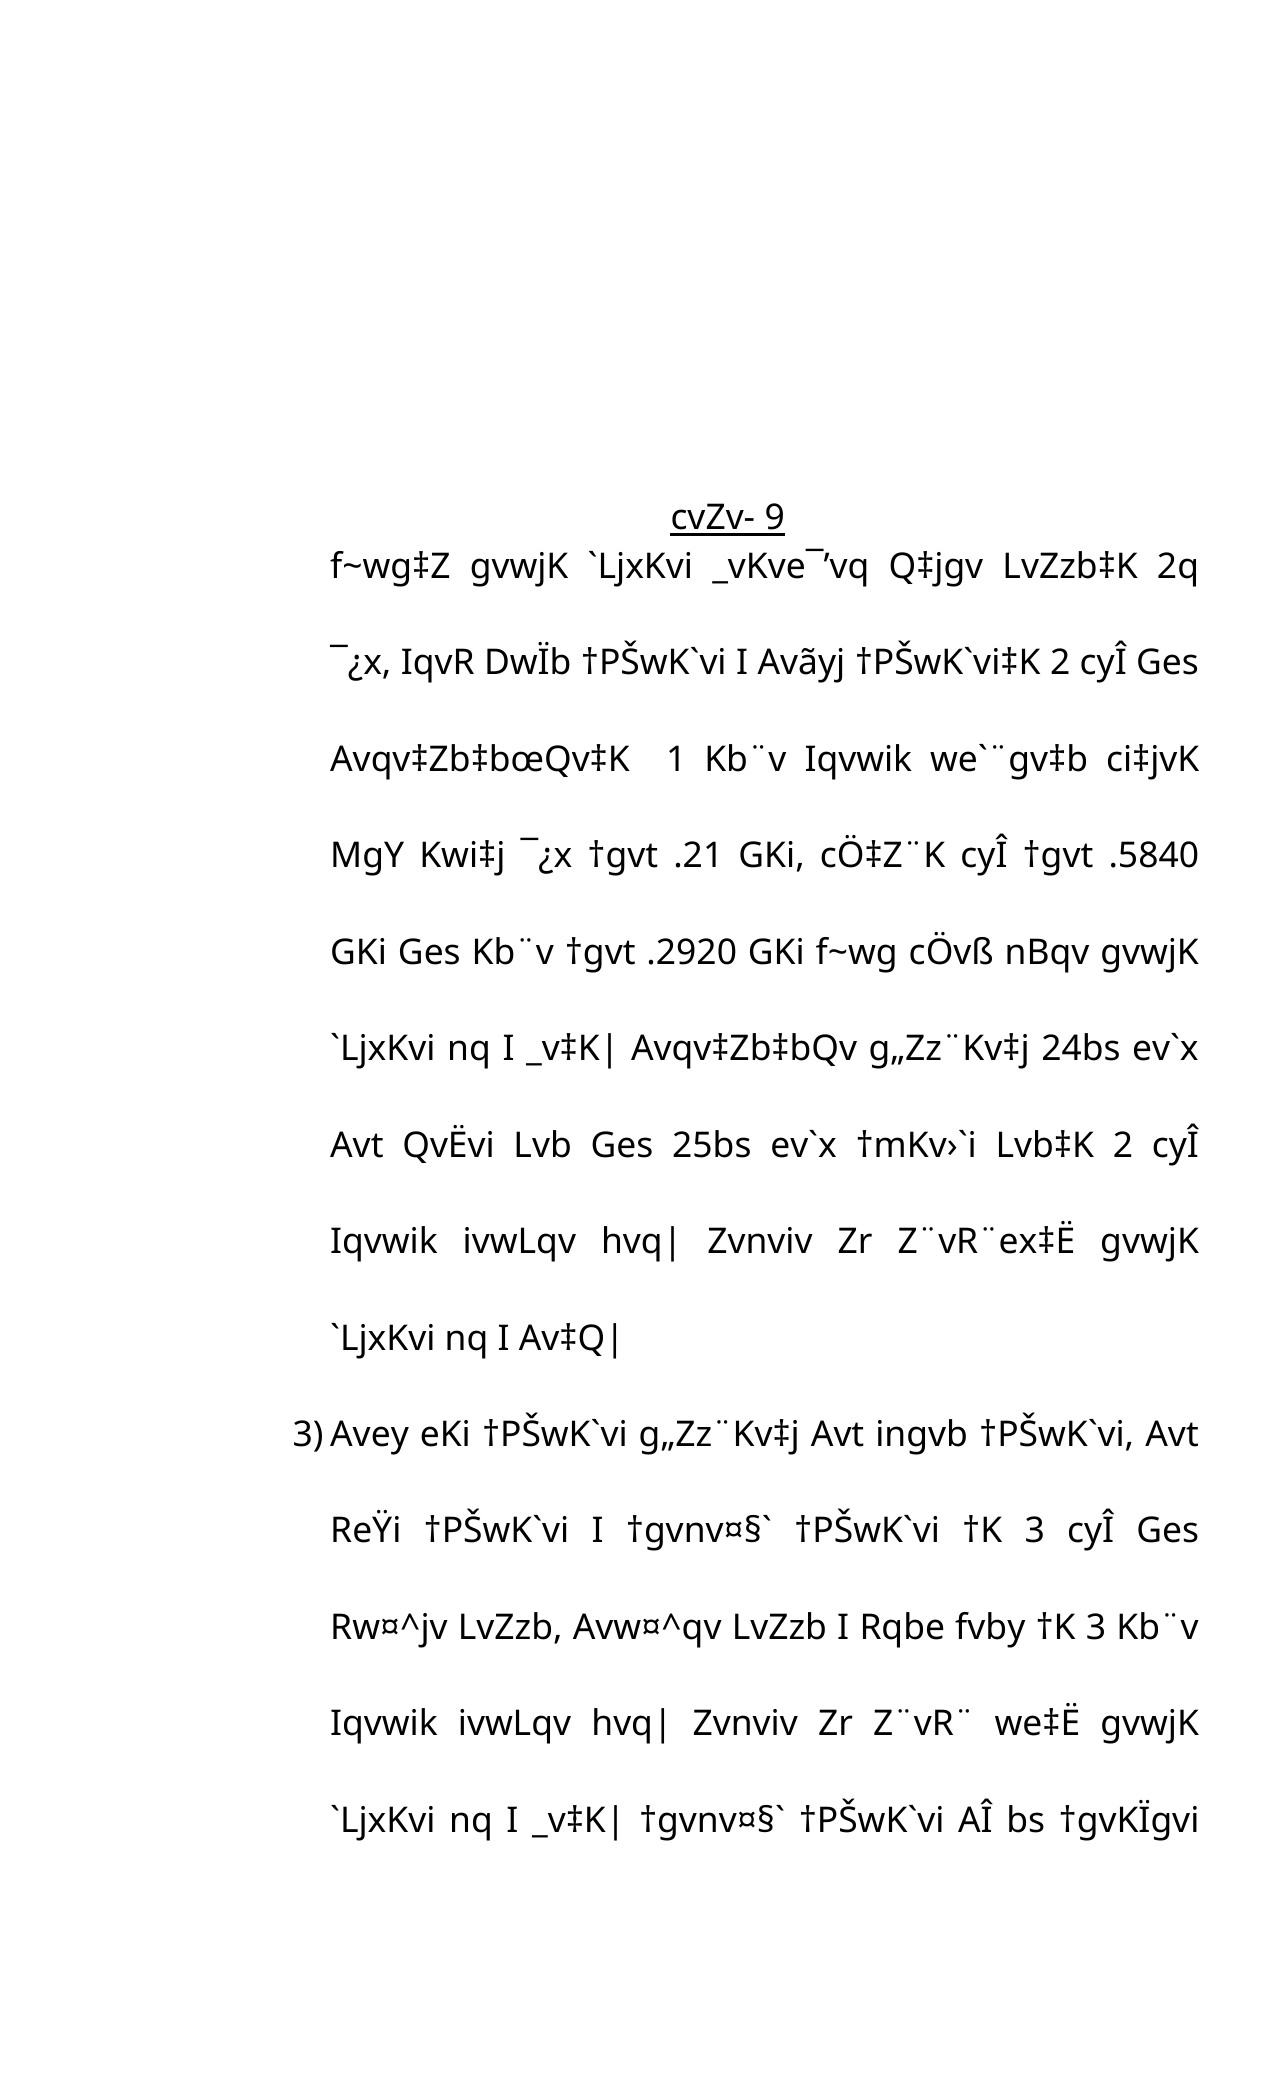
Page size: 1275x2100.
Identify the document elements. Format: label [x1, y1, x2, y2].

list [292, 540, 1200, 1360]
list [292, 1408, 1200, 1842]
